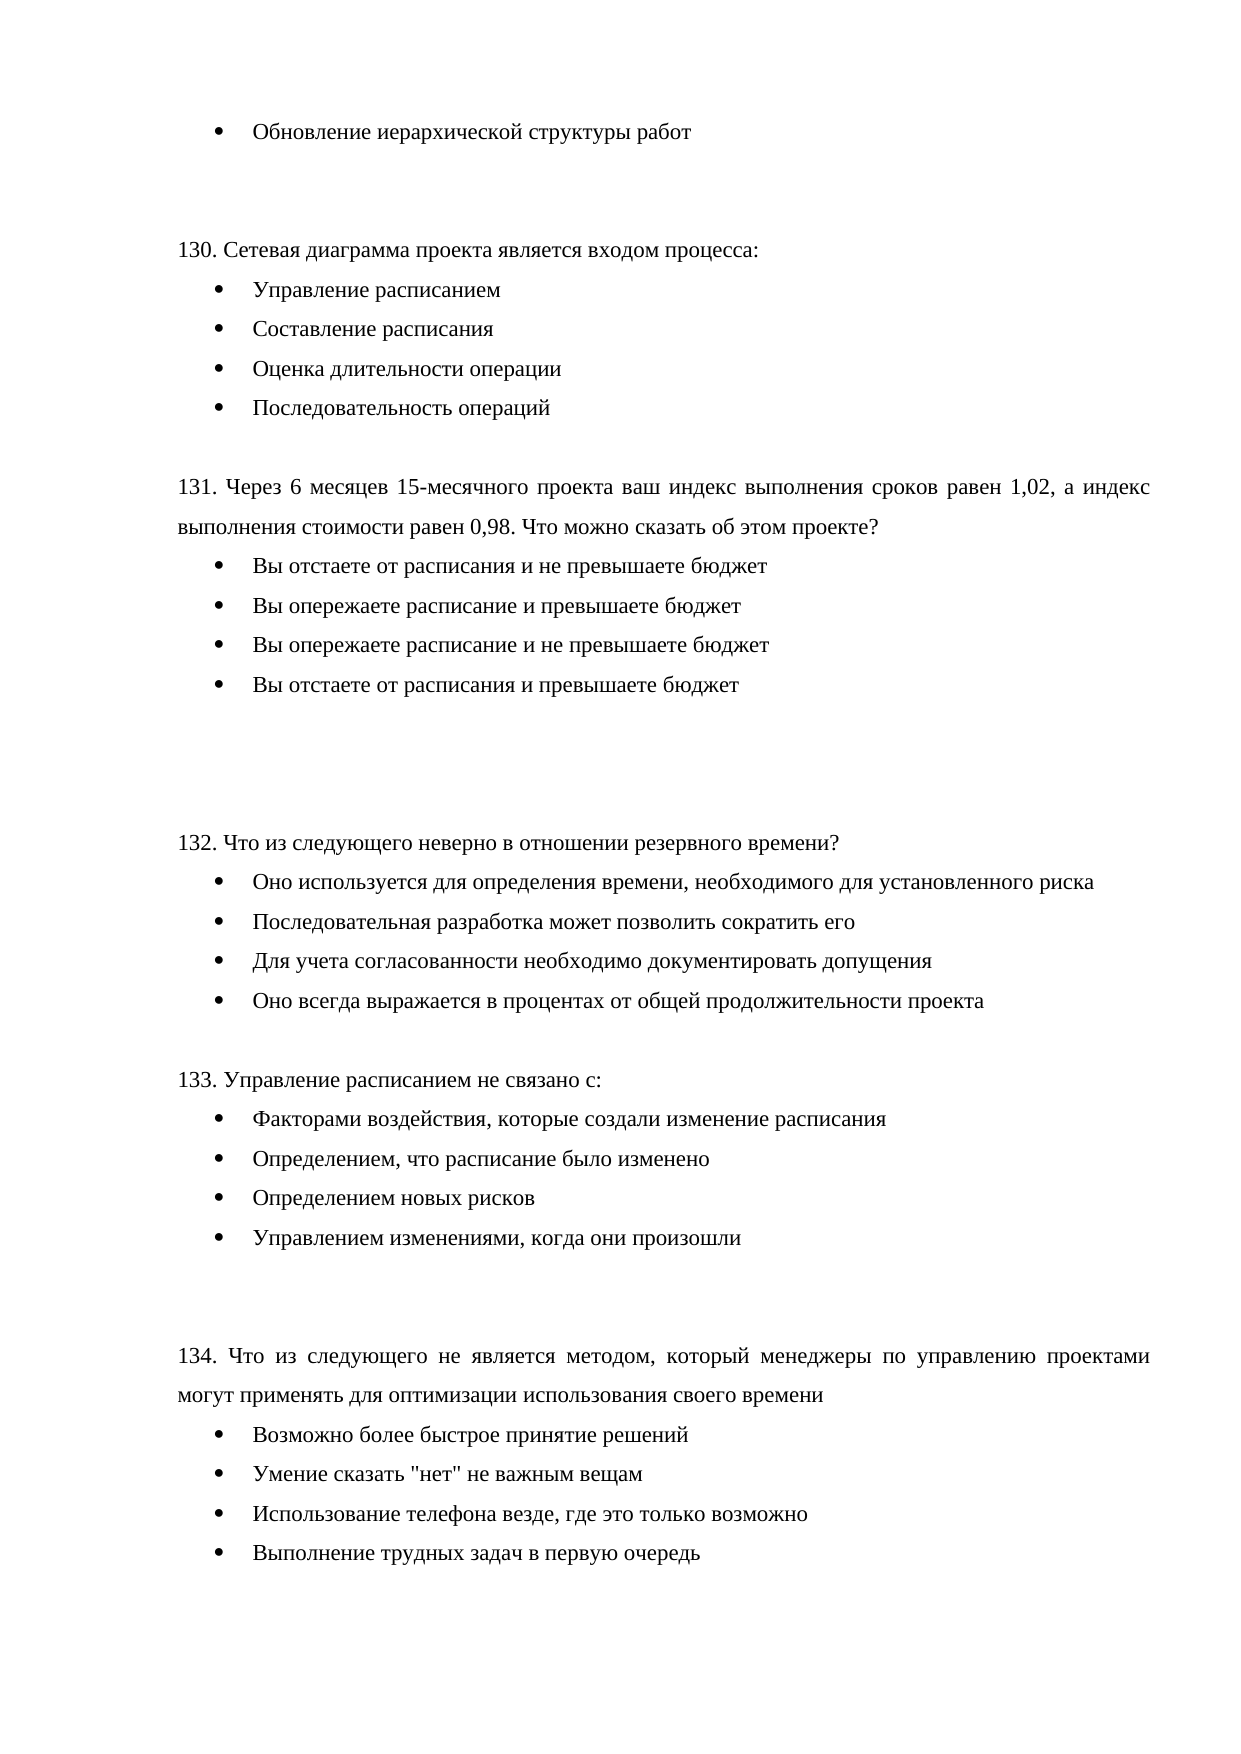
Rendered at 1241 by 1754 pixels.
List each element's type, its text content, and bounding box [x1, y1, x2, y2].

list Последовательная разработка может позволить сократить его [215, 908, 1152, 934]
list Последовательность операций [215, 394, 1152, 421]
list Вы отстаете от расписания и превышаете бюджет [215, 671, 1152, 697]
list Обновление иерархической структуры работ [215, 118, 1152, 144]
list Вы опережаете расписание и превышаете бюджет [215, 592, 1152, 618]
list Оно всегда выражается в процентах от общей продолжительности проекта [215, 987, 1152, 1013]
list Составление расписания [215, 316, 1152, 342]
text 134. Что из следующего не является методом, который менеджеры по управлению проектами могут применять для оптимизации использования своего времени [177, 1342, 1152, 1408]
list Вы отстаете от расписания и не превышаете бюджет [215, 552, 1152, 579]
text 130. Сетевая диаграмма проекта является входом процесса: [177, 237, 1152, 263]
list Использование телефона везде, где это только возможно [215, 1500, 1152, 1526]
list Факторами воздействия, которые создали изменение расписания [215, 1105, 1152, 1131]
list Вы опережаете расписание и не превышаете бюджет [215, 631, 1152, 658]
list Возможно более быстрое принятие решений [215, 1421, 1152, 1447]
list Определением новых рисков [215, 1184, 1152, 1210]
list Оно используется для определения времени, необходимого для установленного риска [215, 868, 1152, 894]
list Выполнение трудных задач в первую очередь [215, 1539, 1152, 1566]
list Для учета согласованности необходимо документировать допущения [215, 947, 1152, 973]
list Умение сказать "нет" не важным вещам [215, 1460, 1152, 1487]
list Управлением изменениями, когда они произошли [215, 1223, 1152, 1250]
list Управление расписанием [215, 276, 1152, 302]
list Определением, что расписание было изменено [215, 1144, 1152, 1171]
text 131. Через 6 месяцев 15-месячного проекта ваш индекс выполнения сроков равен 1,02, а индекс выполнения стоимости равен 0,98. Что можно сказать об этом проекте? [177, 473, 1152, 539]
list Оценка длительности операции [215, 355, 1152, 381]
text 133. Управление расписанием не связано с: [177, 1066, 1152, 1092]
text 132. Что из следующего неверно в отношении резервного времени? [177, 829, 1152, 855]
